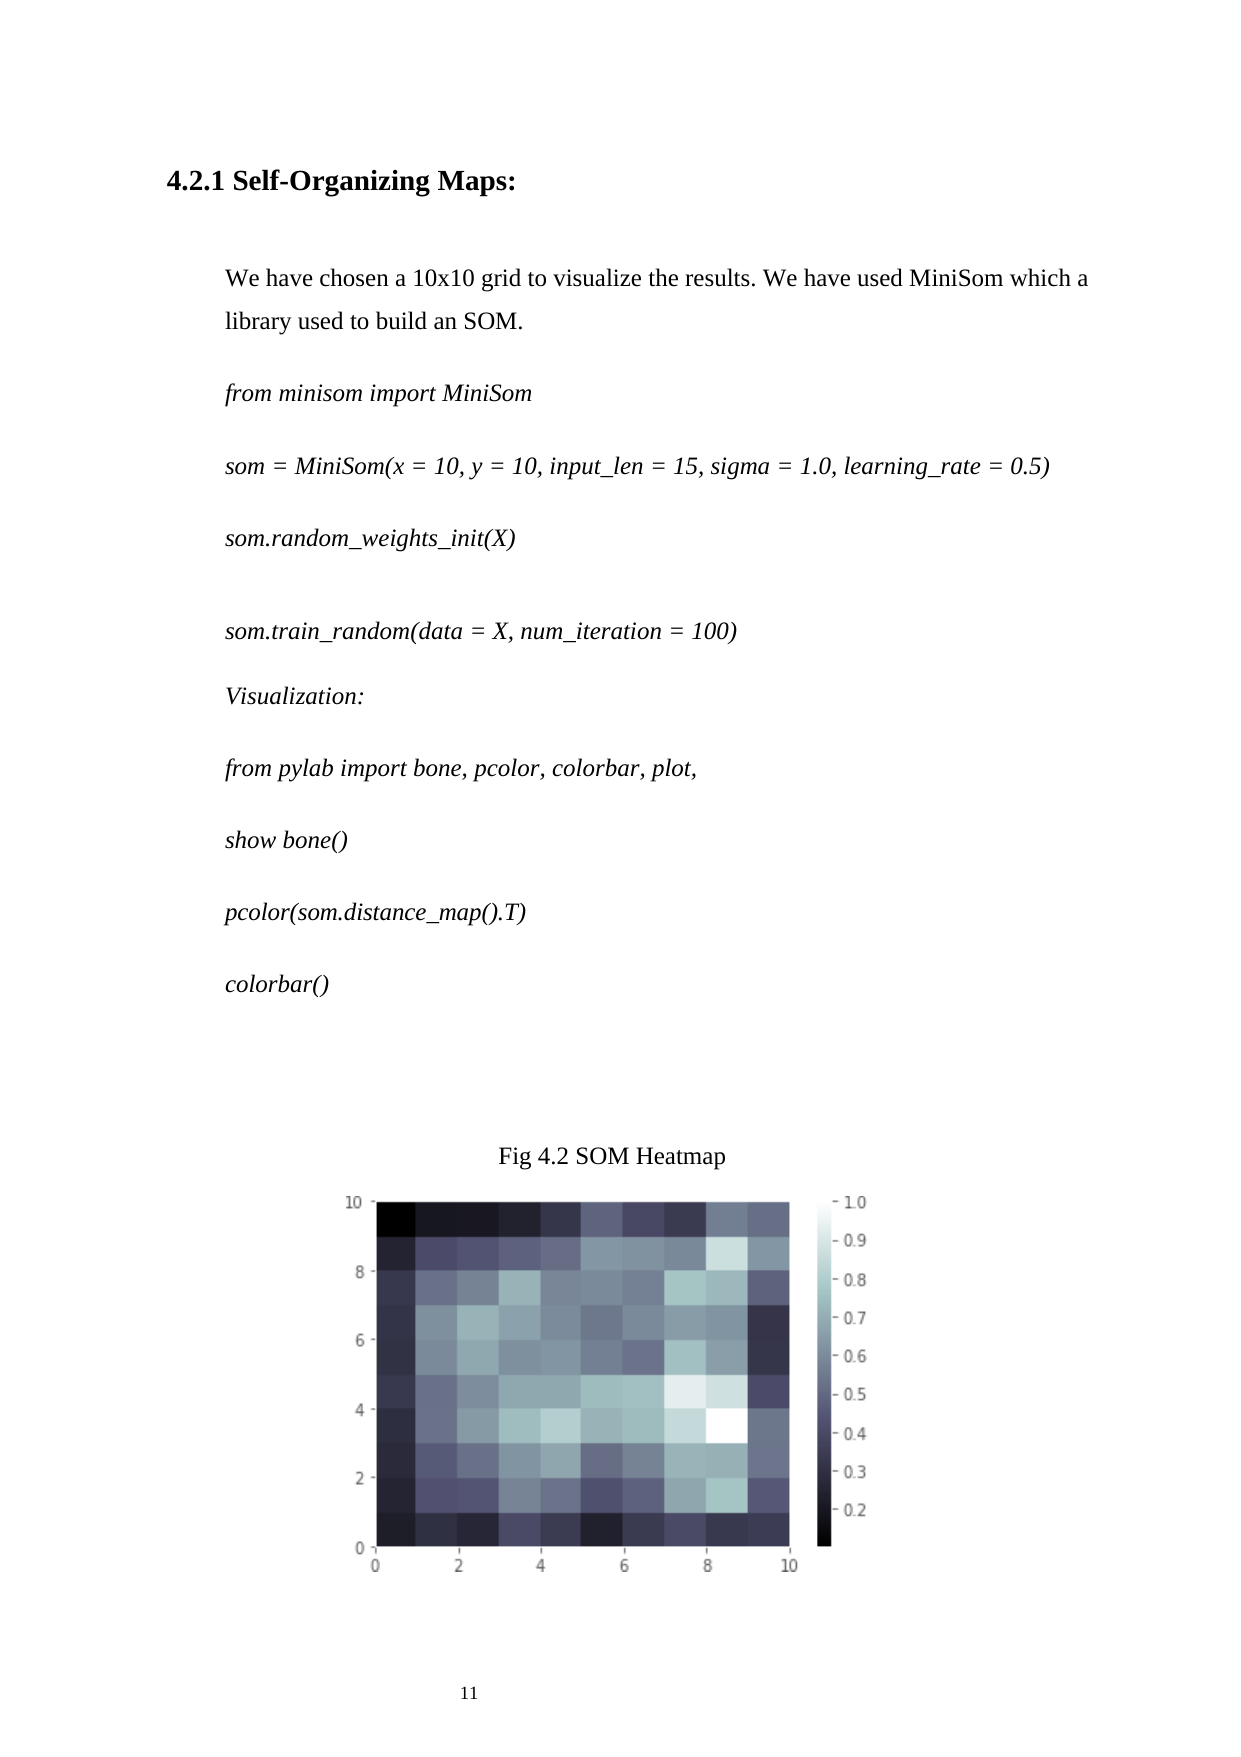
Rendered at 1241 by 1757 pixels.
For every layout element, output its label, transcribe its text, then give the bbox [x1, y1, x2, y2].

text som = MiniSom(x = 10, y = 10, input_len = 15, sigma = 1.0, learning_rate = 0.5) som.random_weights_init(X) [225, 451, 1094, 552]
text pcolor(som.distance_map().T) colorbar() [225, 897, 529, 998]
text from pylab import bone, pcolor, colorbar, plot, show bone() [225, 753, 751, 854]
text from minisom import MiniSom [225, 378, 1140, 407]
text som.train_random(data = X, num_iteration = 100) [225, 616, 1140, 645]
text Visualization: [225, 681, 1140, 710]
picture [346, 1196, 867, 1572]
text We have chosen a 10x10 grid to visualize the results. We have used MiniSom which a library used to build an SOM. [225, 263, 1091, 335]
subtitle 4.2.1 Self-Organizing Maps: [79, 163, 1140, 196]
